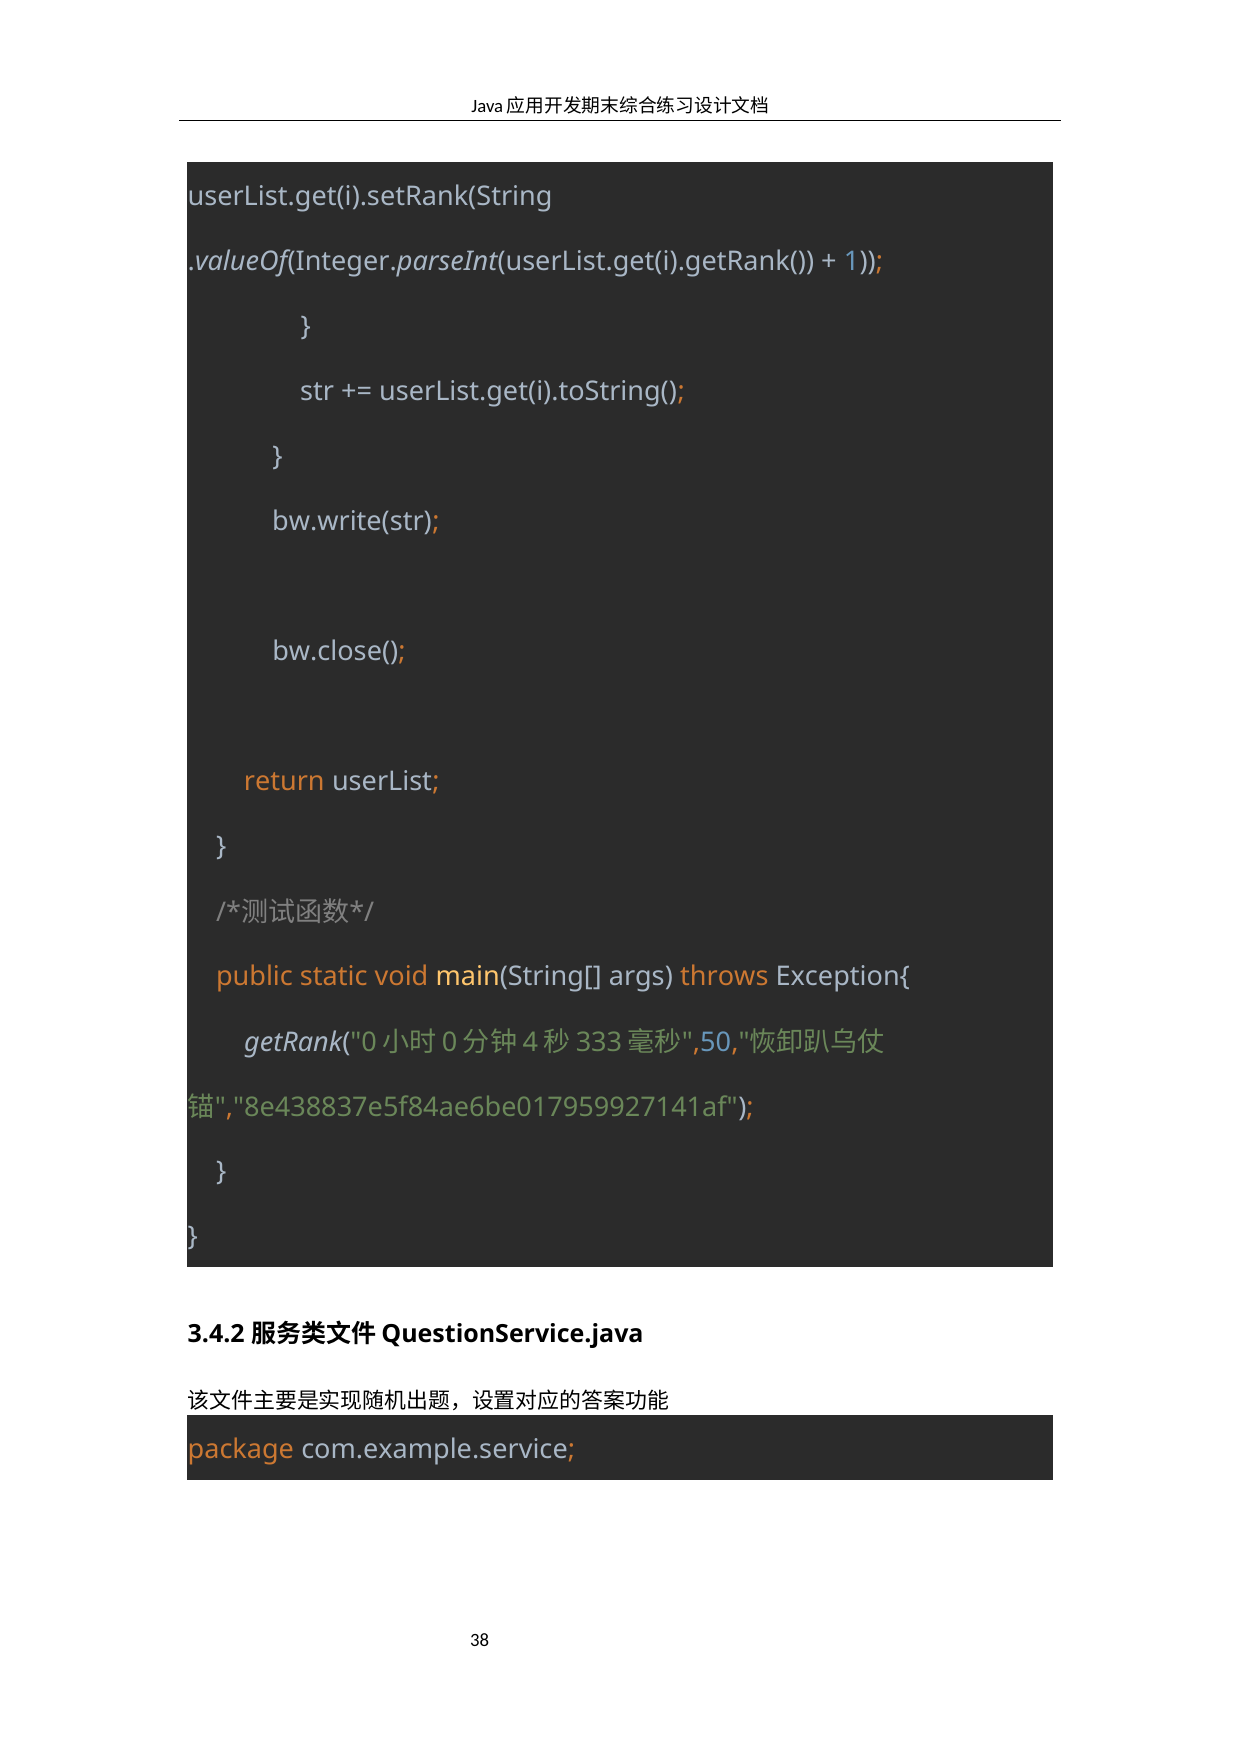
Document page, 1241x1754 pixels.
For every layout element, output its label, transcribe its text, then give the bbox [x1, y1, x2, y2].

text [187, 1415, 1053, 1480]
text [187, 162, 1053, 1267]
subtitle 3.4.2 服务类文件QuestionService.java [187, 1299, 1053, 1364]
text 该文件主要是实现随机出题，设置对应的答案功能 [187, 1383, 1053, 1415]
